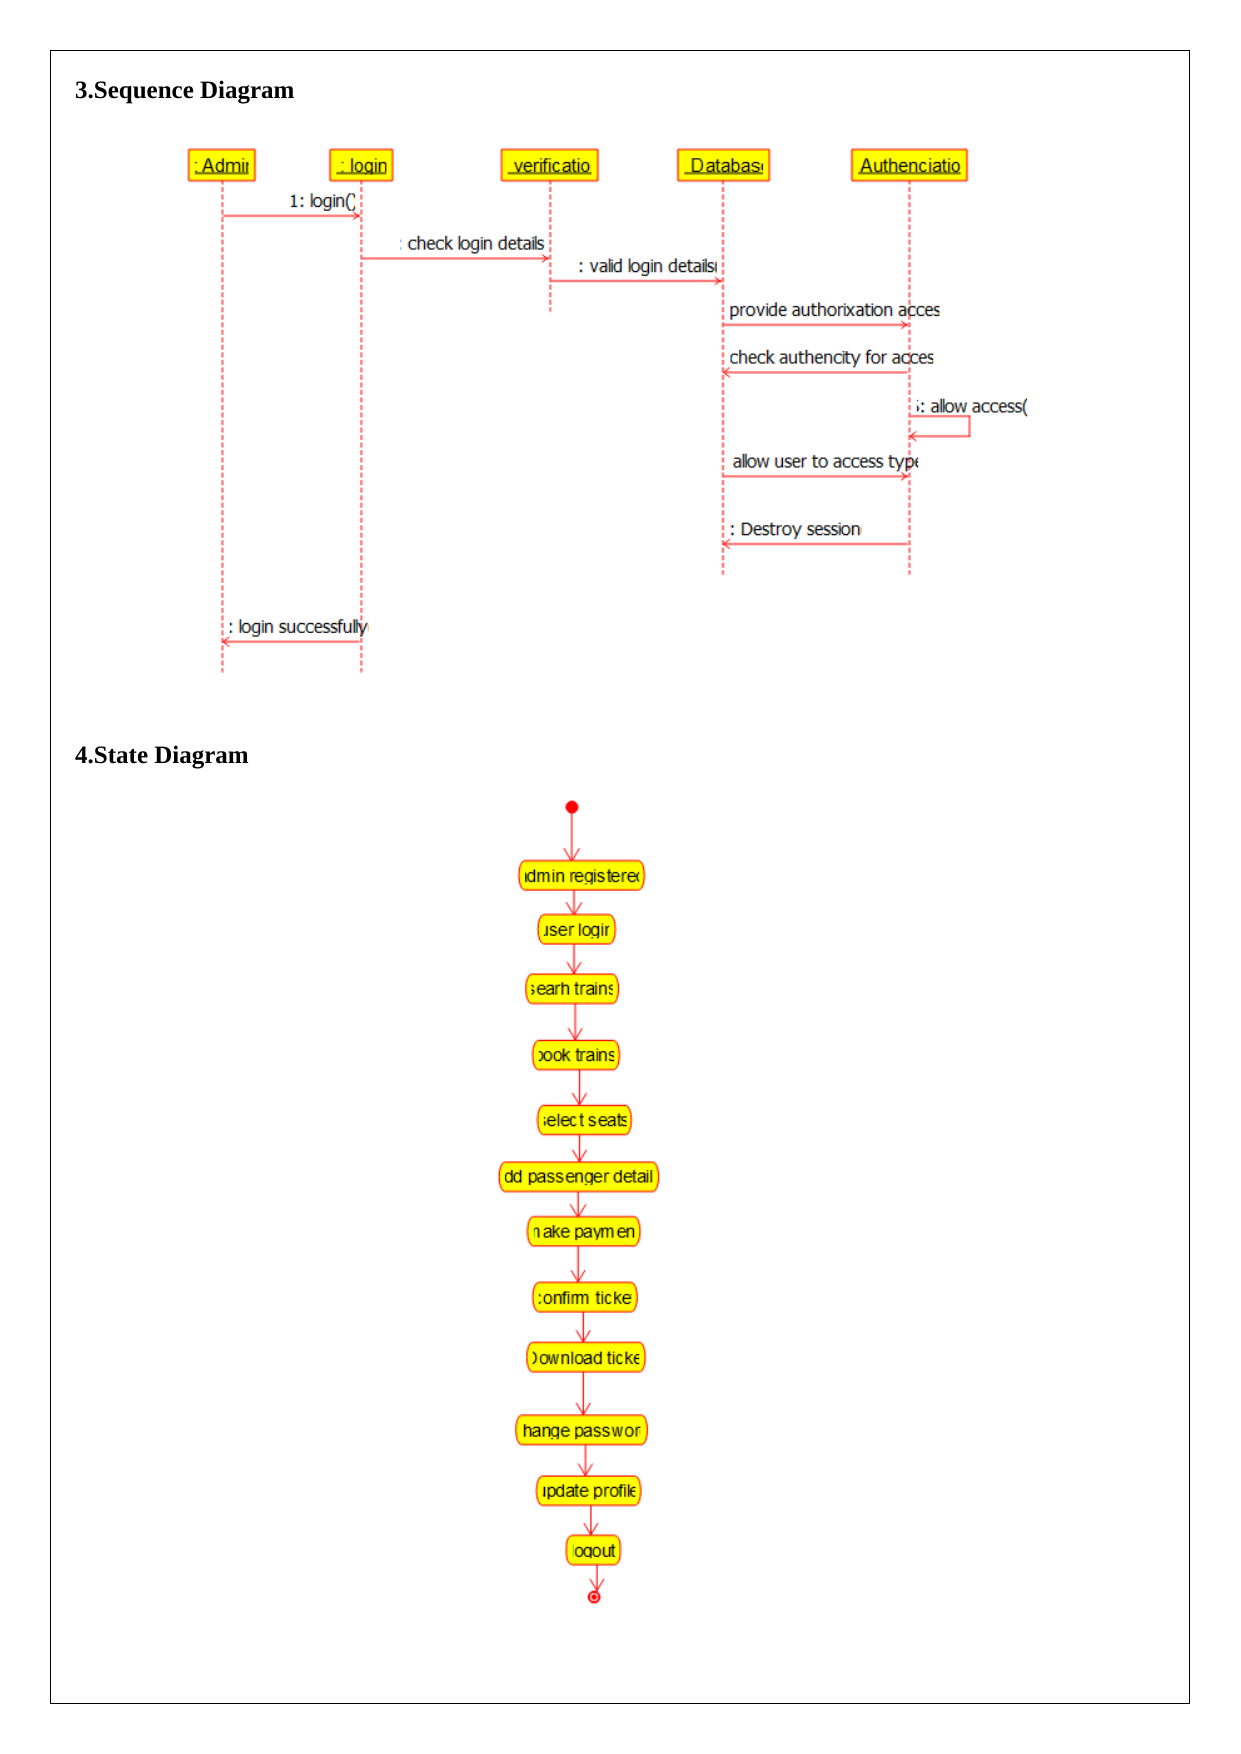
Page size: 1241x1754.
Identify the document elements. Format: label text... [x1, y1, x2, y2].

picture [145, 122, 1096, 722]
text 4.State Diagram [75, 740, 1165, 769]
text 3.Sequence Diagram [75, 75, 1165, 104]
picture [460, 788, 780, 1661]
